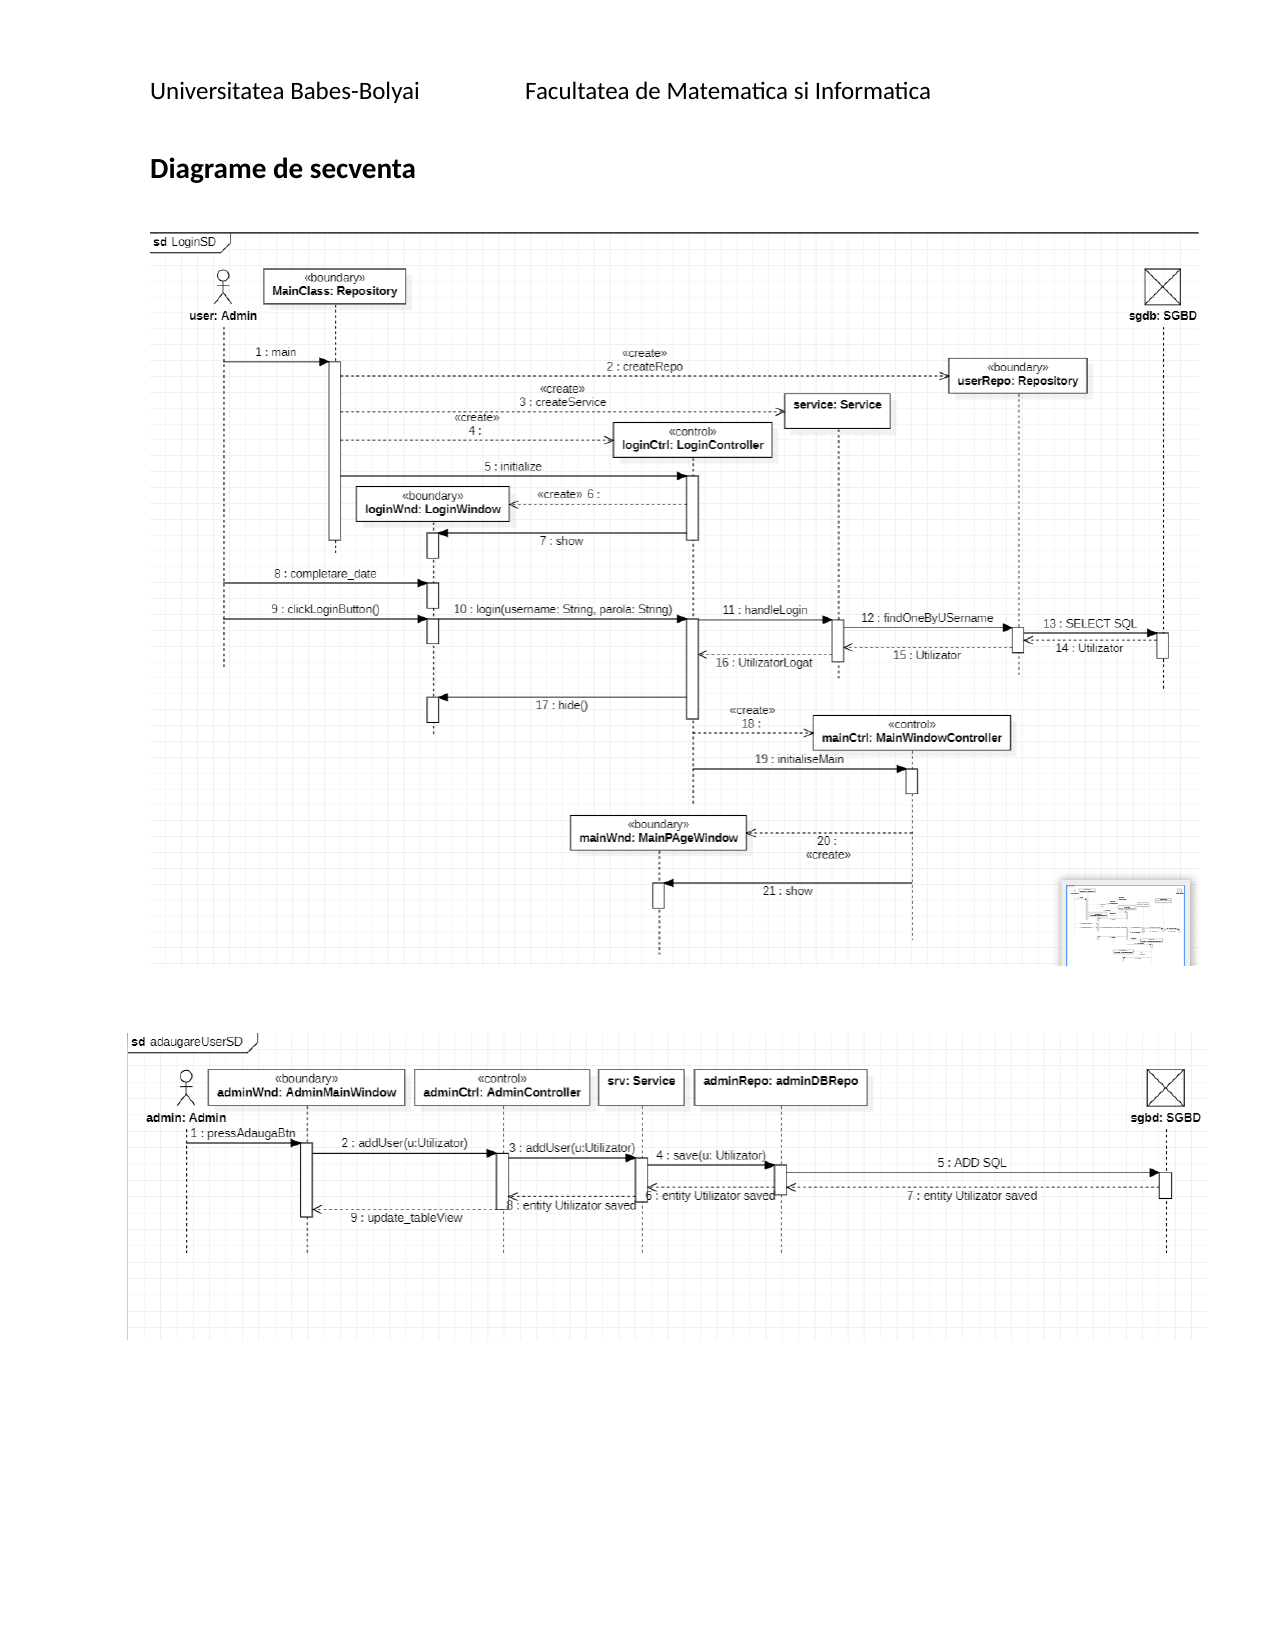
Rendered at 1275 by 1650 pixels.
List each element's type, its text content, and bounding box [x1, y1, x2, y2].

picture [150, 232, 1199, 966]
text Diagrame de secventa [150, 150, 1125, 186]
picture [127, 1033, 1208, 1340]
